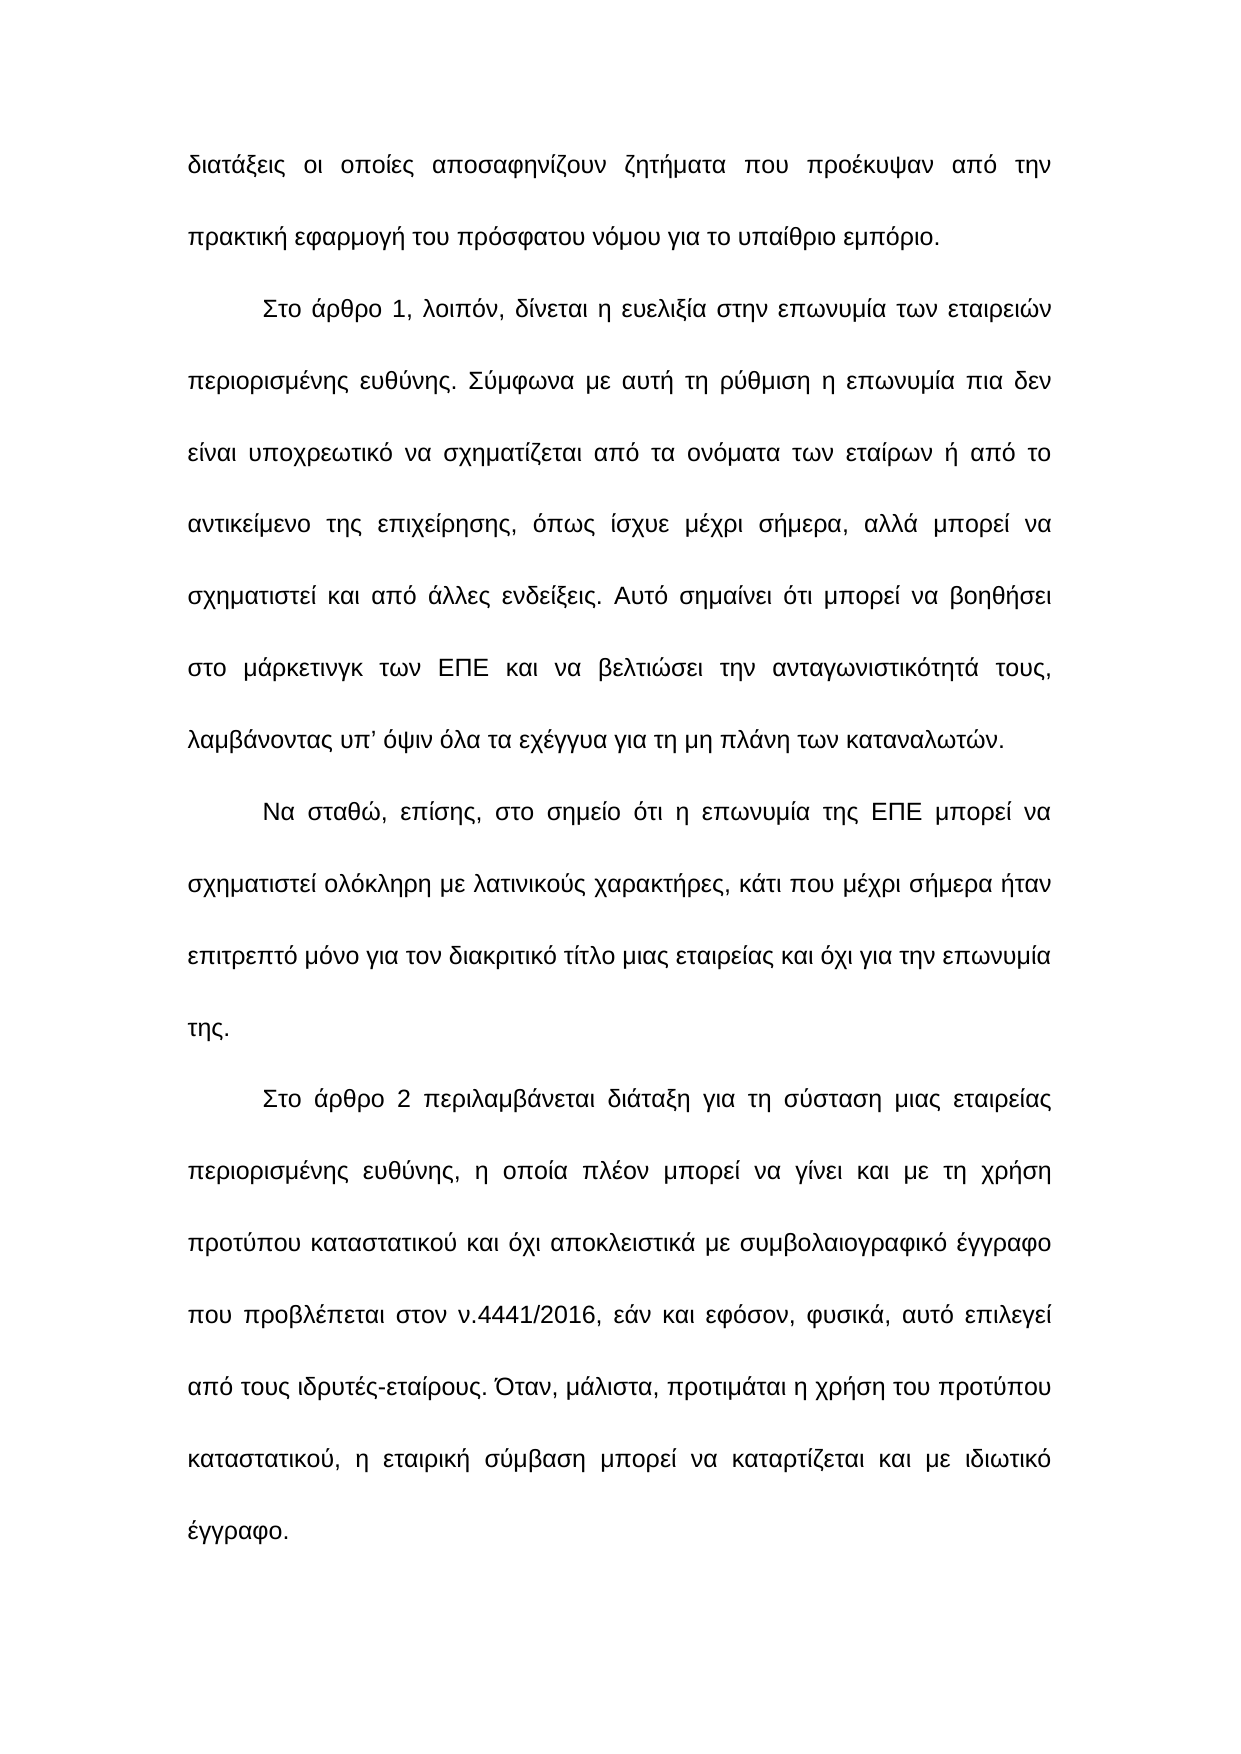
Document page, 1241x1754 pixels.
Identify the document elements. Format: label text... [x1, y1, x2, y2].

text Στο άρθρο 1, λοιπόν, δίνεται η ευελιξία στην επωνυμία των εταιρειών περιορισμένης ευθύνης. Σύμφωνα με αυτή τη ρύθμιση η επωνυμία πια δεν είναι υποχρεωτικό να σχηματίζεται από τα ονόματα των εταίρων ή από το αντικείμενο της επιχείρησης, όπως ίσχυε μέχρι σήμερα, αλλά μπορεί να σχηματιστεί και από άλλες ενδείξεις. Αυτό σημαίνει ότι μπορεί να βοηθήσει στο μάρκετινγκ των ΕΠΕ και να βελτιώσει την ανταγωνιστικότητά τους, λαμβάνοντας υπ’ όψιν όλα τα εχέγγυα για τη μη πλάνη των καταναλωτών. [187, 294, 1053, 754]
text Στο άρθρο 2 περιλαμβάνεται διάταξη για τη σύσταση μιας εταιρείας περιορισμένης ευθύνης, η οποία πλέον μπορεί να γίνει και με τη χρήση προτύπου καταστατικού και όχι αποκλειστικά με συμβολαιογραφικό έγγραφο που προβλέπεται στον ν.4441/2016, εάν και εφόσον, φυσικά, αυτό επιλεγεί από τους ιδρυτές-εταίρους. Όταν, μάλιστα, προτιμάται η χρήση του προτύπου καταστατικού, η εταιρική σύμβαση μπορεί να καταρτίζεται και με ιδιωτικό έγγραφο. [187, 1084, 1053, 1544]
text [187, 150, 1053, 251]
text Να σταθώ, επίσης, στο σημείο ότι η επωνυμία της ΕΠΕ μπορεί να σχηματιστεί ολόκληρη με λατινικούς χαρακτήρες, κάτι που μέχρι σήμερα ήταν επιτρεπτό μόνο για τον διακριτικό τίτλο μιας εταιρείας και όχι για την επωνυμία της. [187, 797, 1053, 1041]
